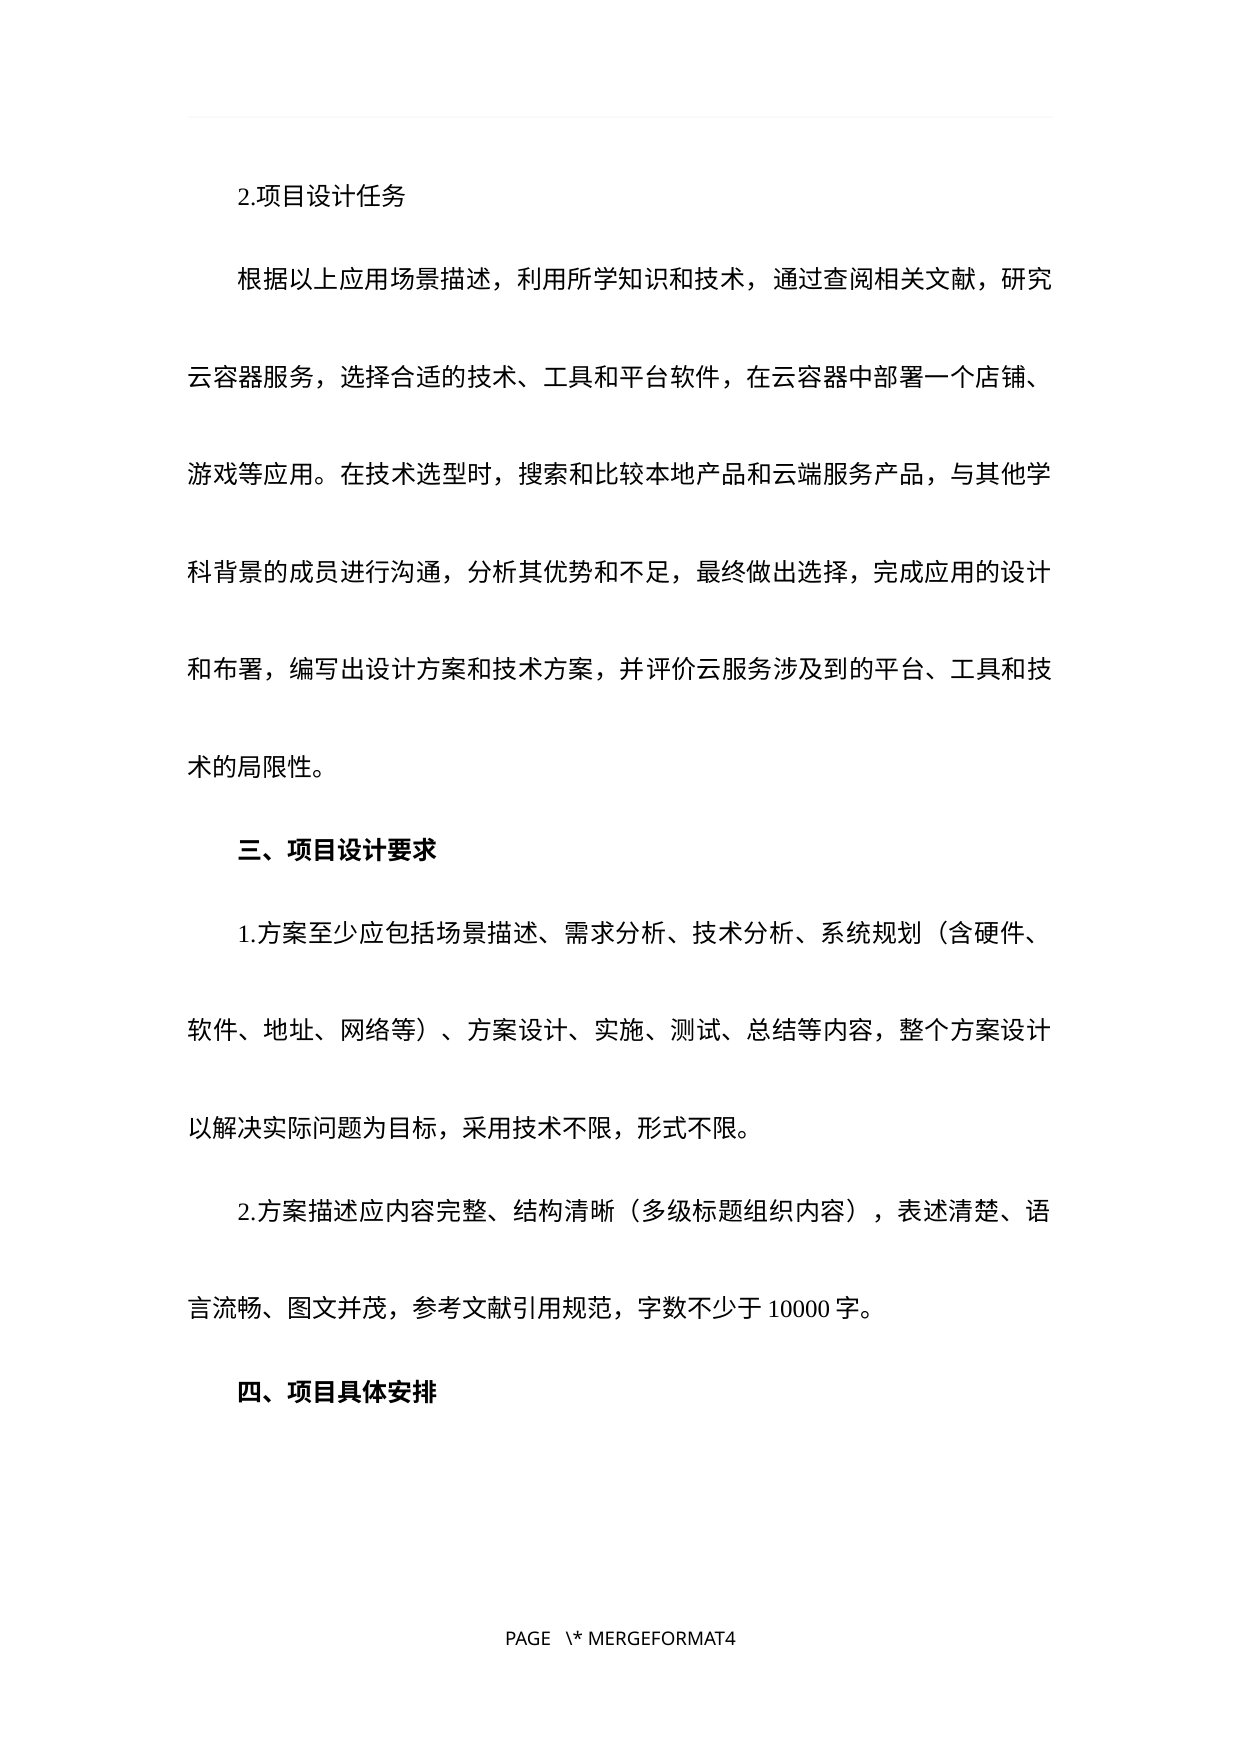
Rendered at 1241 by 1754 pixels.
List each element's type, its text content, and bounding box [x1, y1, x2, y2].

text 2.项目设计任务 [187, 162, 1053, 227]
text 2.方案描述应内容完整、结构清晰（多级标题组织内容），表述清楚、语言流畅、图文并茂，参考文献引用规范，字数不少于10000字。 [187, 1177, 1053, 1339]
text 根据以上应用场景描述，利用所学知识和技术，通过查阅相关文献，研究云容器服务，选择合适的技术、工具和平台软件，在云容器中部署一个店铺、游戏等应用。在技术选型时，搜索和比较本地产品和云端服务产品，与其他学科背景的成员进行沟通，分析其优势和不足，最终做出选择，完成应用的设计和布署，编写出设计方案和技术方案，并评价云服务涉及到的平台、工具和技术的局限性。 [187, 245, 1053, 798]
text 三、项目设计要求 [187, 816, 1053, 881]
text 1.方案至少应包括场景描述、需求分析、技术分析、系统规划（含硬件、软件、地址、网络等）、方案设计、实施、测试、总结等内容，整个方案设计以解决实际问题为目标，采用技术不限，形式不限。 [187, 899, 1053, 1159]
text 四、项目具体安排 [187, 1358, 1053, 1423]
